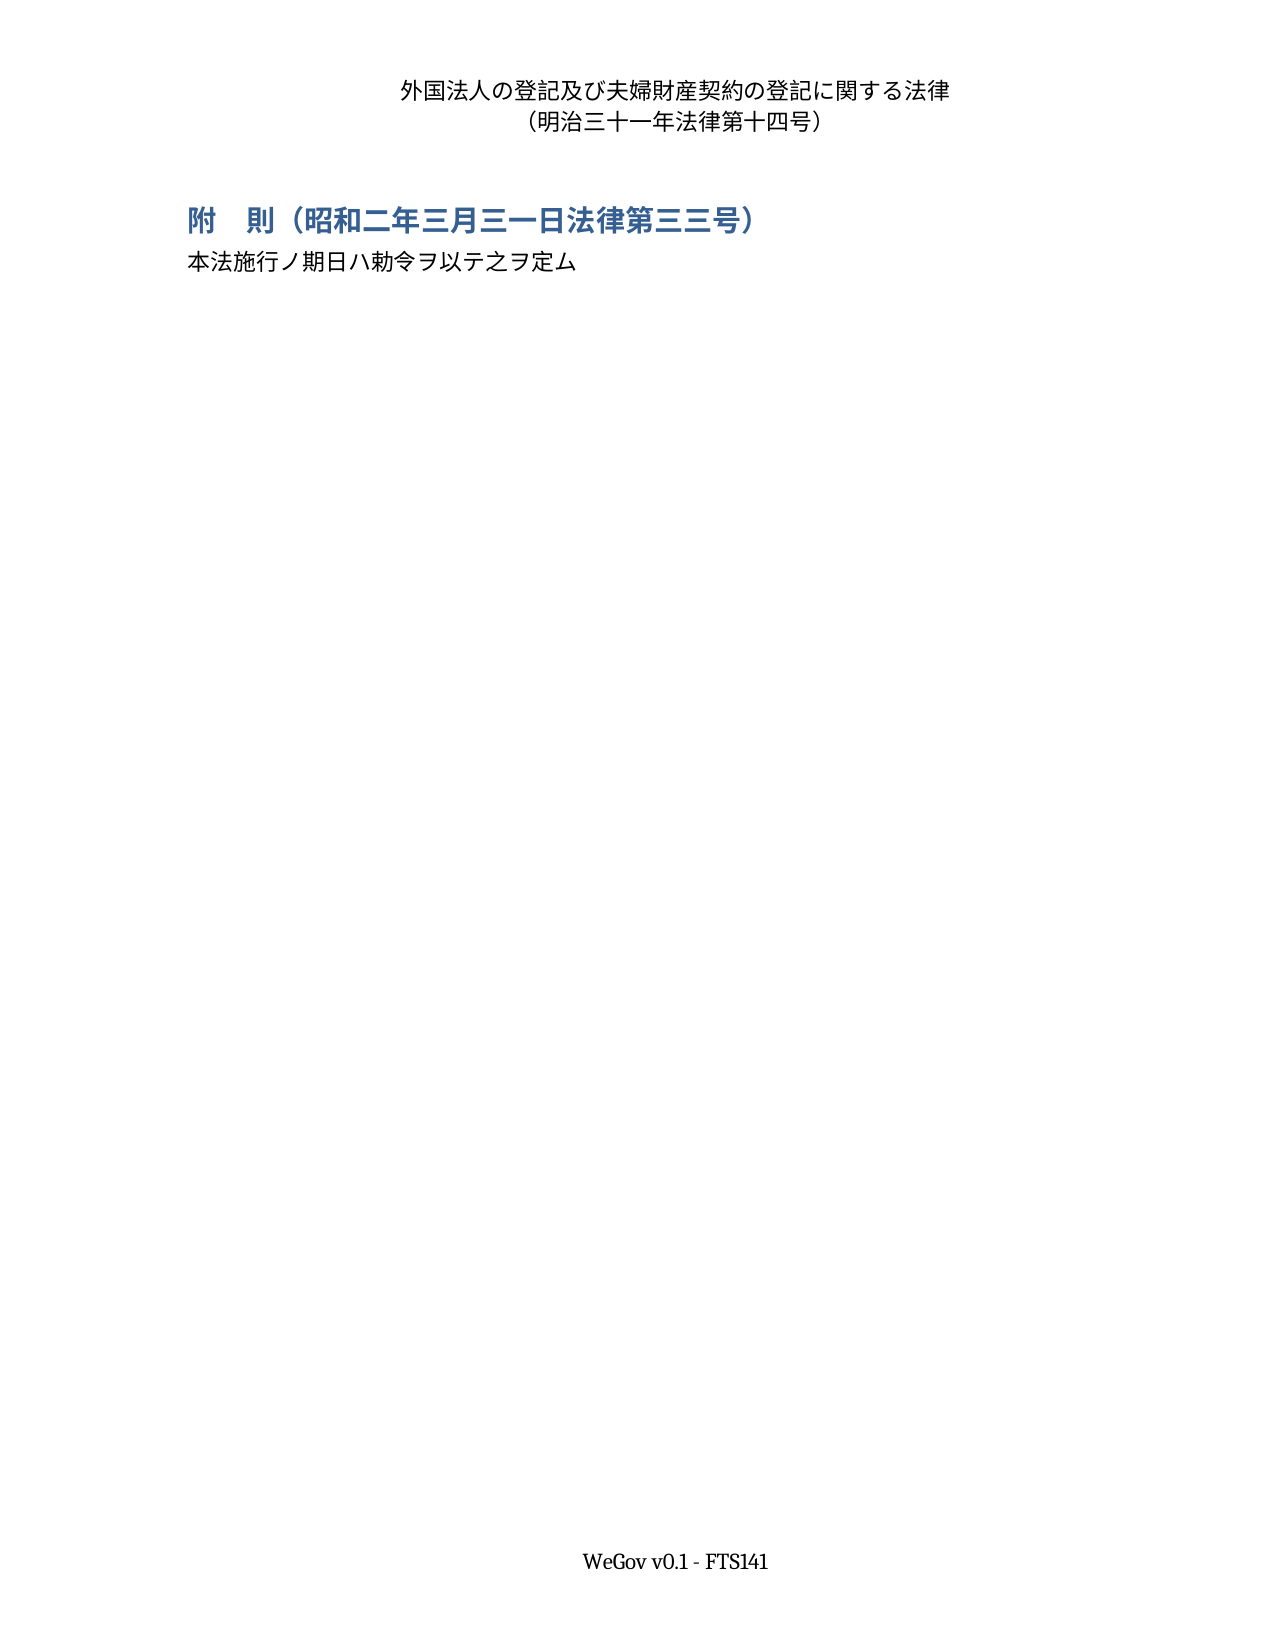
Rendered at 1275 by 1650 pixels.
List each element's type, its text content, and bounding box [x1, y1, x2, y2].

subtitle 附 則（昭和二年三月三一日法律第三三号） [187, 200, 1087, 240]
text 本法施行ノ期日ハ勅令ヲ以テ之ヲ定ム [187, 246, 1087, 277]
